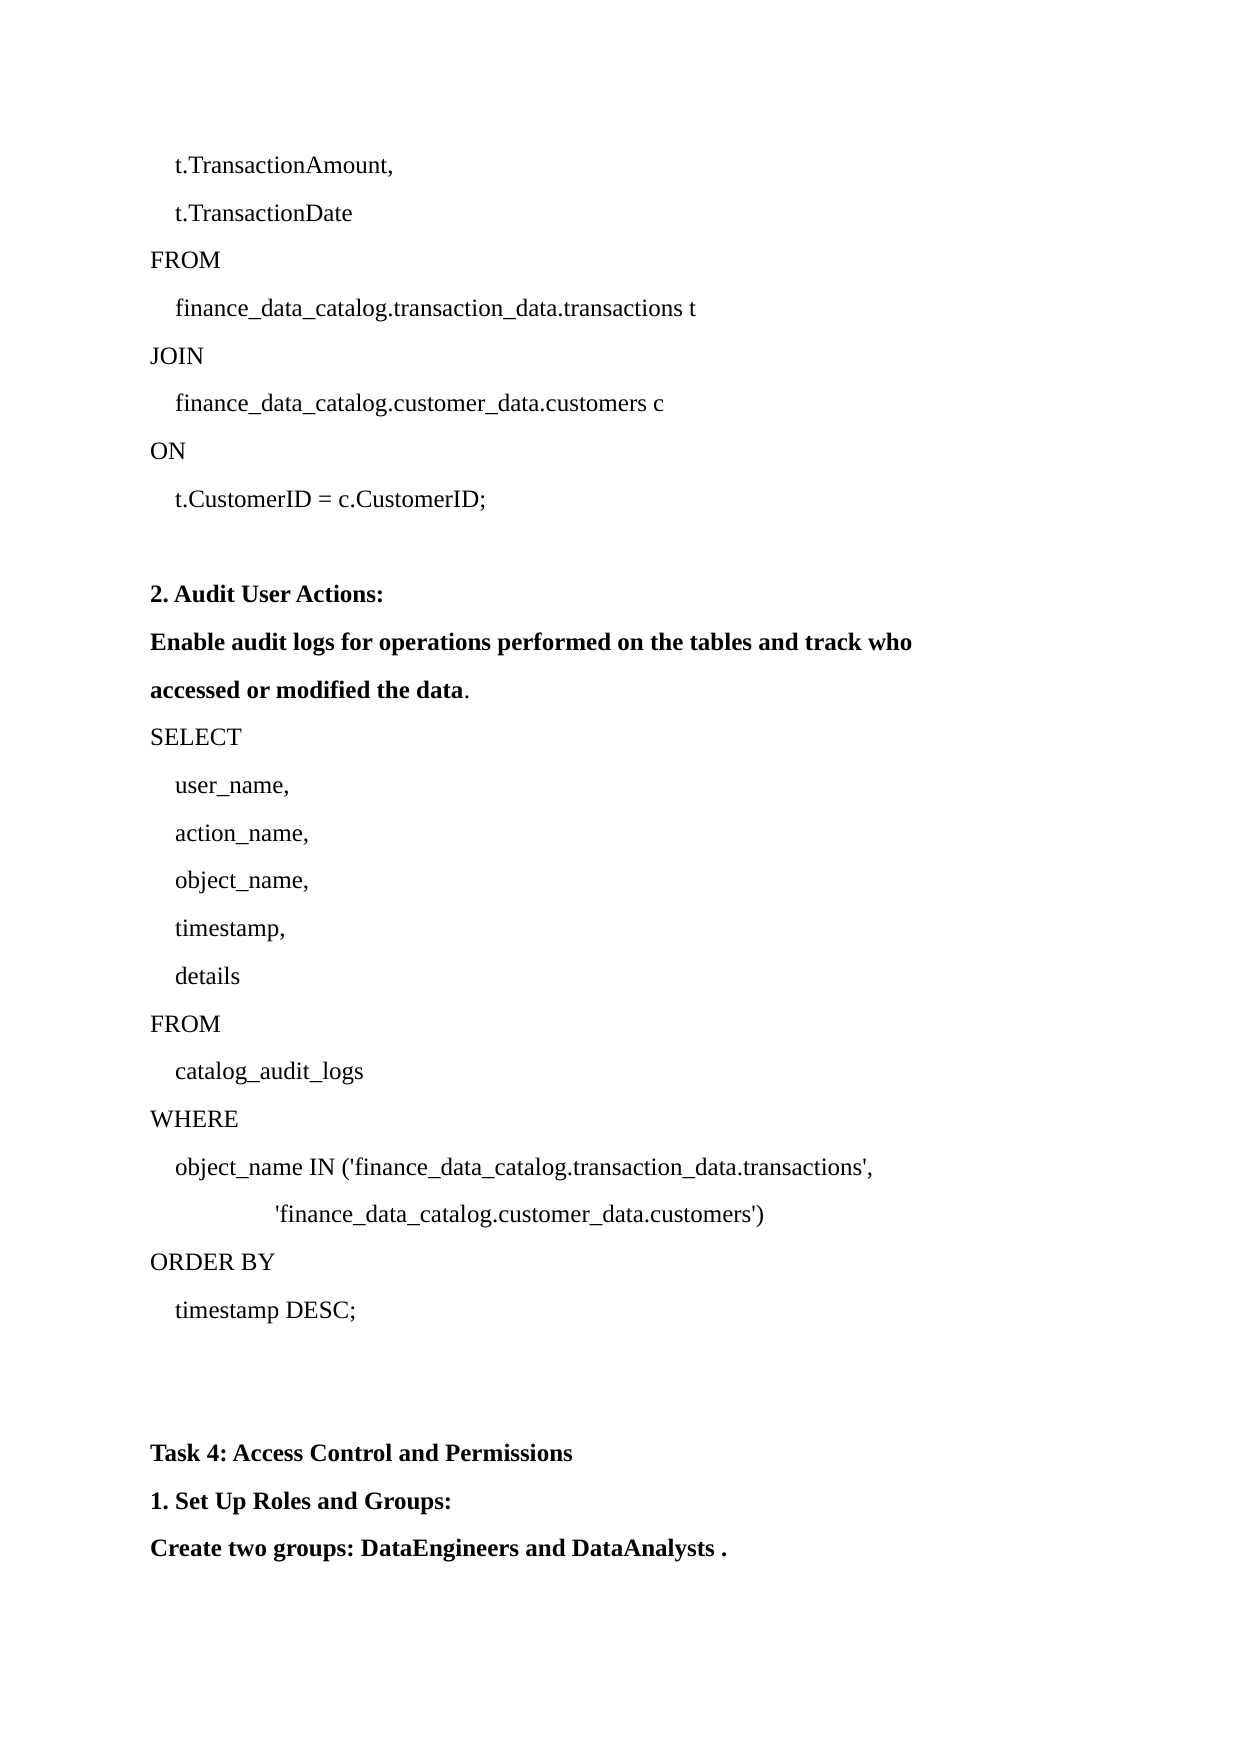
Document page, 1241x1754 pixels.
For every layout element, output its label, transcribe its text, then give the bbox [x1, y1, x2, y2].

text t.CustomerID = c.CustomerID; [150, 484, 1090, 513]
text object_name IN ('finance_data_catalog.transaction_data.transactions', [150, 1152, 1090, 1181]
text JOIN [150, 341, 1090, 369]
text t.TransactionAmount, [150, 150, 1090, 179]
text FROM [150, 1009, 1090, 1037]
text object_name, [150, 866, 1090, 894]
text 2. Audit User Actions: [150, 579, 1090, 608]
text WHERE [150, 1104, 1090, 1133]
text 'finance_data_catalog.customer_data.customers') [150, 1199, 1090, 1228]
text action_name, [150, 818, 1090, 847]
text 1. Set Up Roles and Groups: [150, 1486, 1090, 1514]
text timestamp DESC; [150, 1295, 1090, 1324]
text timestamp, [150, 913, 1090, 942]
text ORDER BY [150, 1247, 1090, 1276]
text user_name, [150, 770, 1090, 799]
text ON [150, 436, 1090, 465]
text accessed or modified the data. [150, 675, 1090, 703]
text details [150, 961, 1090, 990]
text Create two groups: DataEngineers and DataAnalysts . [150, 1533, 1090, 1562]
text Enable audit logs for operations performed on the tables and track who [150, 627, 1090, 656]
text Task 4: Access Control and Permissions [150, 1438, 1090, 1467]
text SELECT [150, 722, 1090, 751]
text finance_data_catalog.transaction_data.transactions t [150, 293, 1090, 322]
text t.TransactionDate [150, 198, 1090, 226]
text FROM [150, 245, 1090, 274]
text finance_data_catalog.customer_data.customers c [150, 388, 1090, 417]
text catalog_audit_logs [150, 1056, 1090, 1085]
